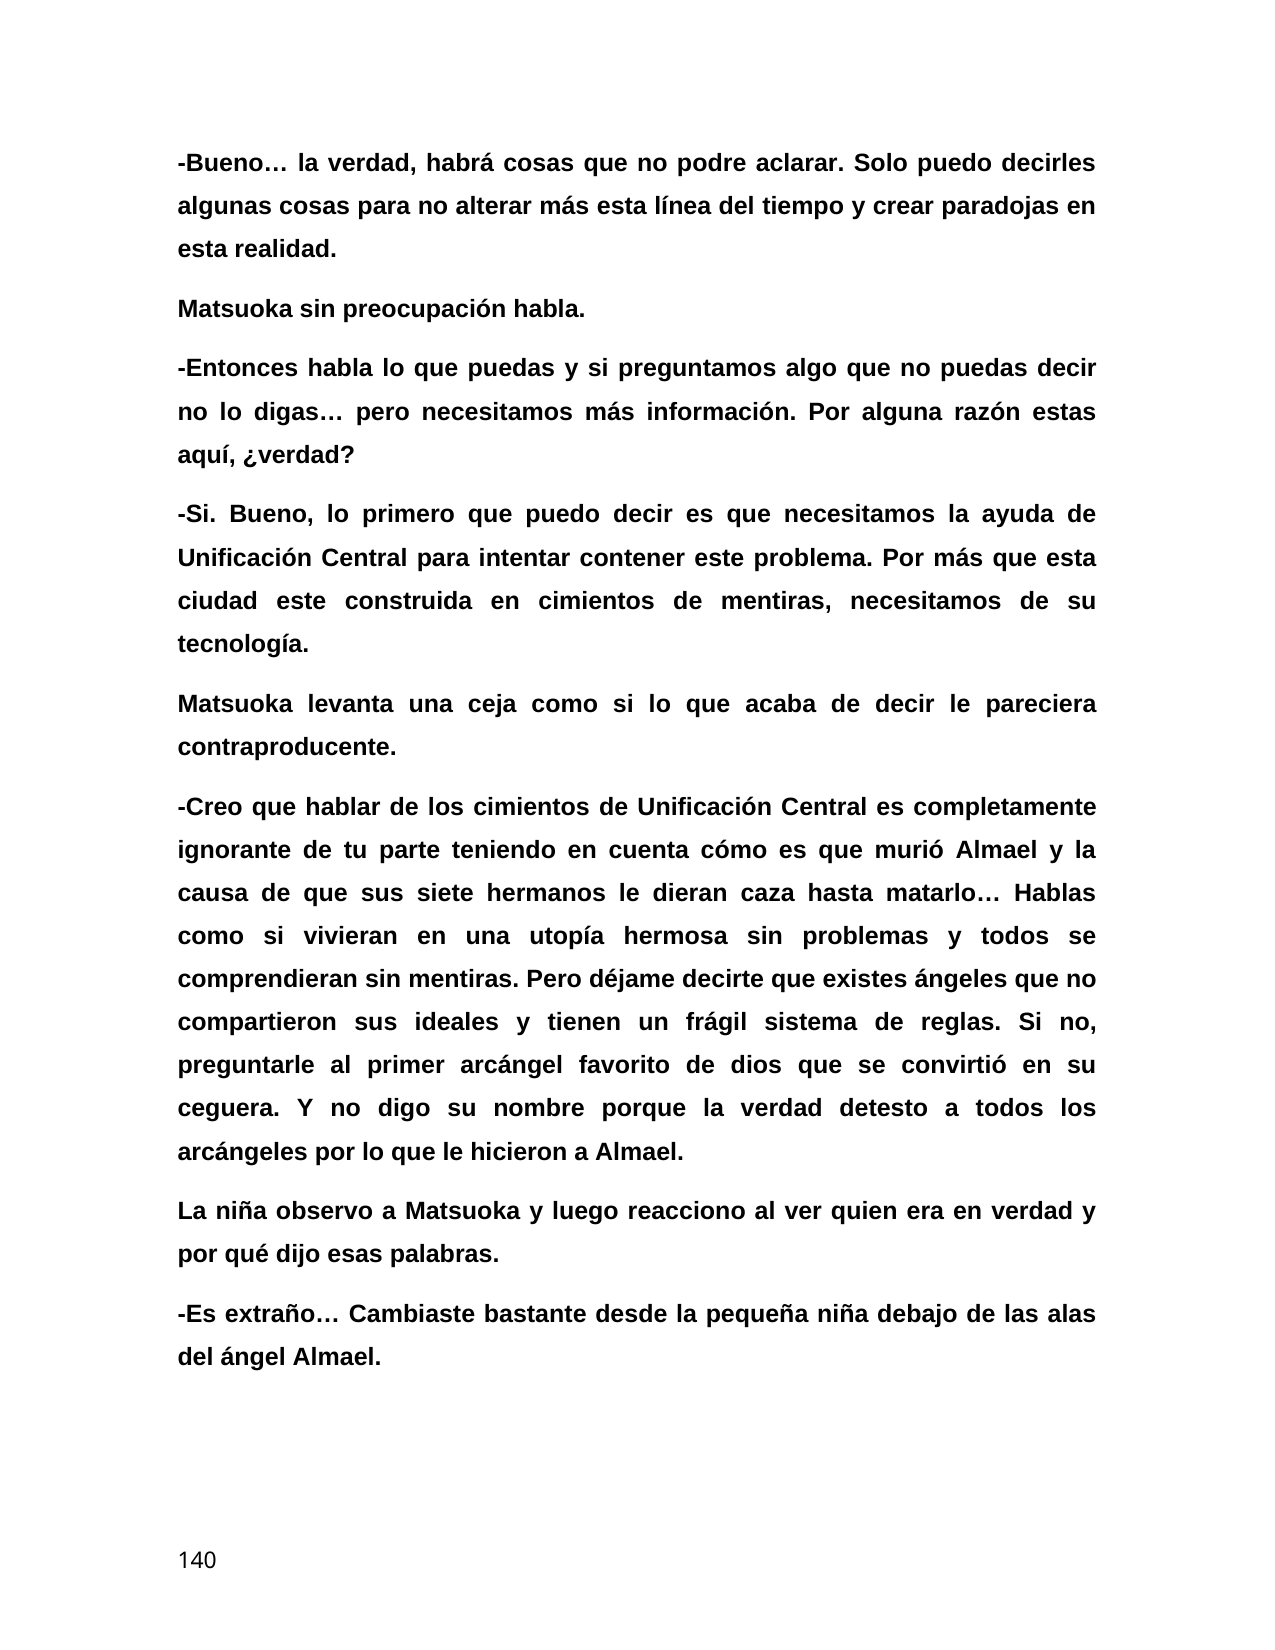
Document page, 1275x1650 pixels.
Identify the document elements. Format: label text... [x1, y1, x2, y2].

text Matsuoka sin preocupación habla. [177, 294, 1098, 322]
text -Es extraño… Cambiaste bastante desde la pequeña niña debajo de las alas del ángel Almael. [177, 1299, 1098, 1371]
text Matsuoka levanta una ceja como si lo que acaba de decir le pareciera contraproducente. [177, 689, 1098, 761]
text -Creo que hablar de los cimientos de Unificación Central es completamente ignorante de tu parte teniendo en cuenta cómo es que murió Almael y la causa de que sus siete hermanos le dieran caza hasta matarlo… Hablas como si vivieran en una utopía hermosa sin problemas y todos se comprendieran sin mentiras. Pero déjame decirte que existes ángeles que no compartieron sus ideales y tienen un frágil sistema de reglas. Si no, preguntarle al primer arcángel favorito de dios que se convirtió en su ceguera. Y no digo su nombre porque la verdad detesto a todos los arcángeles por lo que le hicieron a Almael. [177, 792, 1098, 1165]
text -Si. Bueno, lo primero que puedo decir es que necesitamos la ayuda de Unificación Central para intentar contener este problema. Por más que esta ciudad este construida en cimientos de mentiras, necesitamos de su tecnología. [177, 499, 1098, 658]
text La niña observo a Matsuoka y luego reacciono al ver quien era en verdad y por qué dijo esas palabras. [177, 1196, 1098, 1268]
text -Entonces habla lo que puedas y si preguntamos algo que no puedas decir no lo digas… pero necesitamos más información. Por alguna razón estas aquí, ¿verdad? [177, 353, 1098, 468]
text -Bueno… la verdad, habrá cosas que no podre aclarar. Solo puedo decirles algunas cosas para no alterar más esta línea del tiempo y crear paradojas en esta realidad. [177, 148, 1098, 263]
